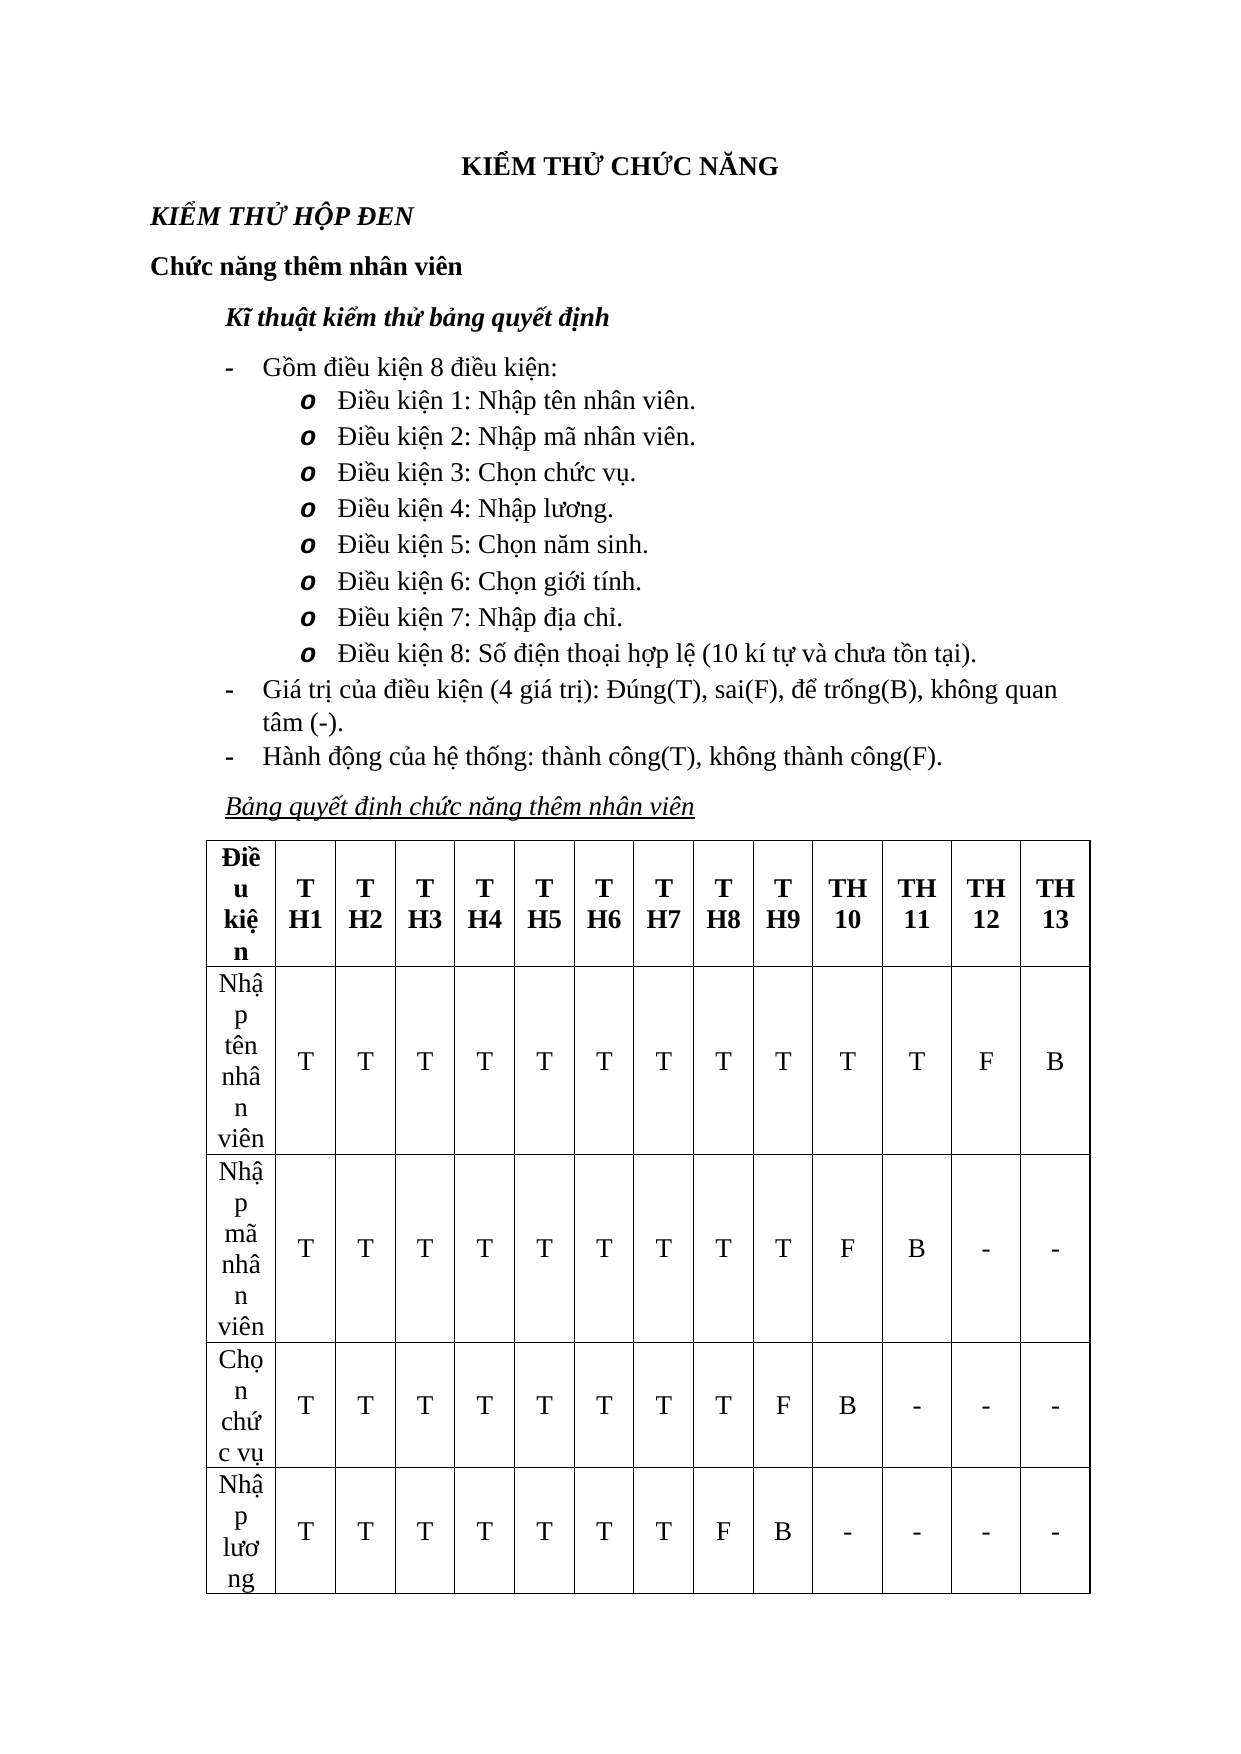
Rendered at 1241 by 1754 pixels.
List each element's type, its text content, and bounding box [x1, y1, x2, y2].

table_header TH11 [883, 841, 951, 966]
table_cell T [396, 967, 454, 1154]
text KIỂM THỬ HỘP ĐEN [150, 200, 1090, 231]
table_header TH2 [336, 841, 395, 966]
list Gồm điều kiện 8 điều kiện: [225, 351, 1090, 382]
table_header TH6 [575, 841, 633, 966]
table_cell T [883, 967, 951, 1154]
list Điều kiện 6: Chọn giới tính. [300, 564, 1090, 598]
table_cell - [1021, 1343, 1089, 1467]
table_cell B [883, 1155, 951, 1342]
table_cell T [634, 1155, 693, 1342]
table_cell T [575, 1343, 633, 1467]
table_cell - [1021, 1468, 1089, 1593]
table_cell T [455, 967, 514, 1154]
table_cell - [883, 1343, 951, 1467]
table_cell - [883, 1468, 951, 1593]
table_header TH3 [396, 841, 454, 966]
table_cell T [515, 967, 574, 1154]
table_cell T [694, 967, 753, 1154]
text KIỂM THỬ CHỨC NĂNG [150, 150, 1090, 181]
table_cell T [336, 1468, 395, 1593]
table_cell T [455, 1155, 514, 1342]
table_cell Nhập mã nhân viên [207, 1155, 275, 1342]
table_cell - [813, 1468, 882, 1593]
table_cell - [952, 1343, 1020, 1467]
table_cell T [276, 1155, 335, 1342]
table_cell T [455, 1468, 514, 1593]
table_cell Nhập tên nhân viên [207, 967, 275, 1154]
table_cell T [634, 1343, 693, 1467]
table_cell T [336, 967, 395, 1154]
table_cell T [396, 1343, 454, 1467]
list Điều kiện 3: Chọn chức vụ. [300, 456, 1090, 490]
table_cell T [634, 1468, 693, 1593]
table_cell T [813, 967, 882, 1154]
list Điều kiện 7: Nhập địa chỉ. [300, 601, 1090, 634]
table_cell T [396, 1155, 454, 1342]
table_cell T [276, 967, 335, 1154]
table_cell T [575, 967, 633, 1154]
table_cell - [1021, 1155, 1089, 1342]
table_header TH5 [515, 841, 574, 966]
table_cell T [336, 1343, 395, 1467]
table_cell T [754, 967, 812, 1154]
table_cell B [813, 1343, 882, 1467]
table_header TH1 [276, 841, 335, 966]
table_cell T [754, 1155, 812, 1342]
table_cell T [575, 1155, 633, 1342]
list Điều kiện 8: Số điện thoại hợp lệ (10 kí tự và chưa tồn tại). [300, 637, 1090, 670]
table_cell Chọn chức vụ [207, 1343, 275, 1467]
list Hành động của hệ thống: thành công(T), không thành công(F). [225, 740, 1090, 771]
text Chức năng thêm nhân viên [150, 250, 1090, 282]
table_header TH12 [952, 841, 1020, 966]
table_header TH9 [754, 841, 812, 966]
list Điều kiện 1: Nhập tên nhân viên. [300, 384, 1090, 418]
table_cell F [813, 1155, 882, 1342]
table_header TH10 [813, 841, 882, 966]
table_cell T [276, 1343, 335, 1467]
list Điều kiện 2: Nhập mã nhân viên. [300, 420, 1090, 454]
table_header TH4 [455, 841, 514, 966]
table_header TH7 [634, 841, 693, 966]
table_cell T [336, 1155, 395, 1342]
table_cell T [634, 967, 693, 1154]
table_cell Nhập lương [207, 1468, 275, 1593]
table_cell T [515, 1468, 574, 1593]
table_header Điều kiện [207, 841, 275, 966]
table_cell T [694, 1155, 753, 1342]
text Bảng quyết định chức năng thêm nhân viên [225, 790, 1090, 821]
table_cell T [396, 1468, 454, 1593]
table_cell B [1021, 967, 1089, 1154]
table_cell B [754, 1468, 812, 1593]
table_cell - [952, 1155, 1020, 1342]
text Kĩ thuật kiểm thử bảng quyết định [150, 301, 1090, 332]
table_cell F [952, 967, 1020, 1154]
table_cell T [276, 1468, 335, 1593]
table_cell T [455, 1343, 514, 1467]
list Điều kiện 5: Chọn năm sinh. [300, 528, 1090, 562]
table_cell F [694, 1468, 753, 1593]
table_cell T [694, 1343, 753, 1467]
table_header TH8 [694, 841, 753, 966]
table_cell T [575, 1468, 633, 1593]
table_header TH13 [1021, 841, 1089, 966]
table_cell - [952, 1468, 1020, 1593]
table_cell F [754, 1343, 812, 1467]
list Điều kiện 4: Nhập lương. [300, 492, 1090, 526]
table_cell T [515, 1155, 574, 1342]
list Giá trị của điều kiện (4 giá trị): Đúng(T), sai(F), để trống(B), không quan tâm (-). [225, 673, 1090, 737]
table_cell T [515, 1343, 574, 1467]
